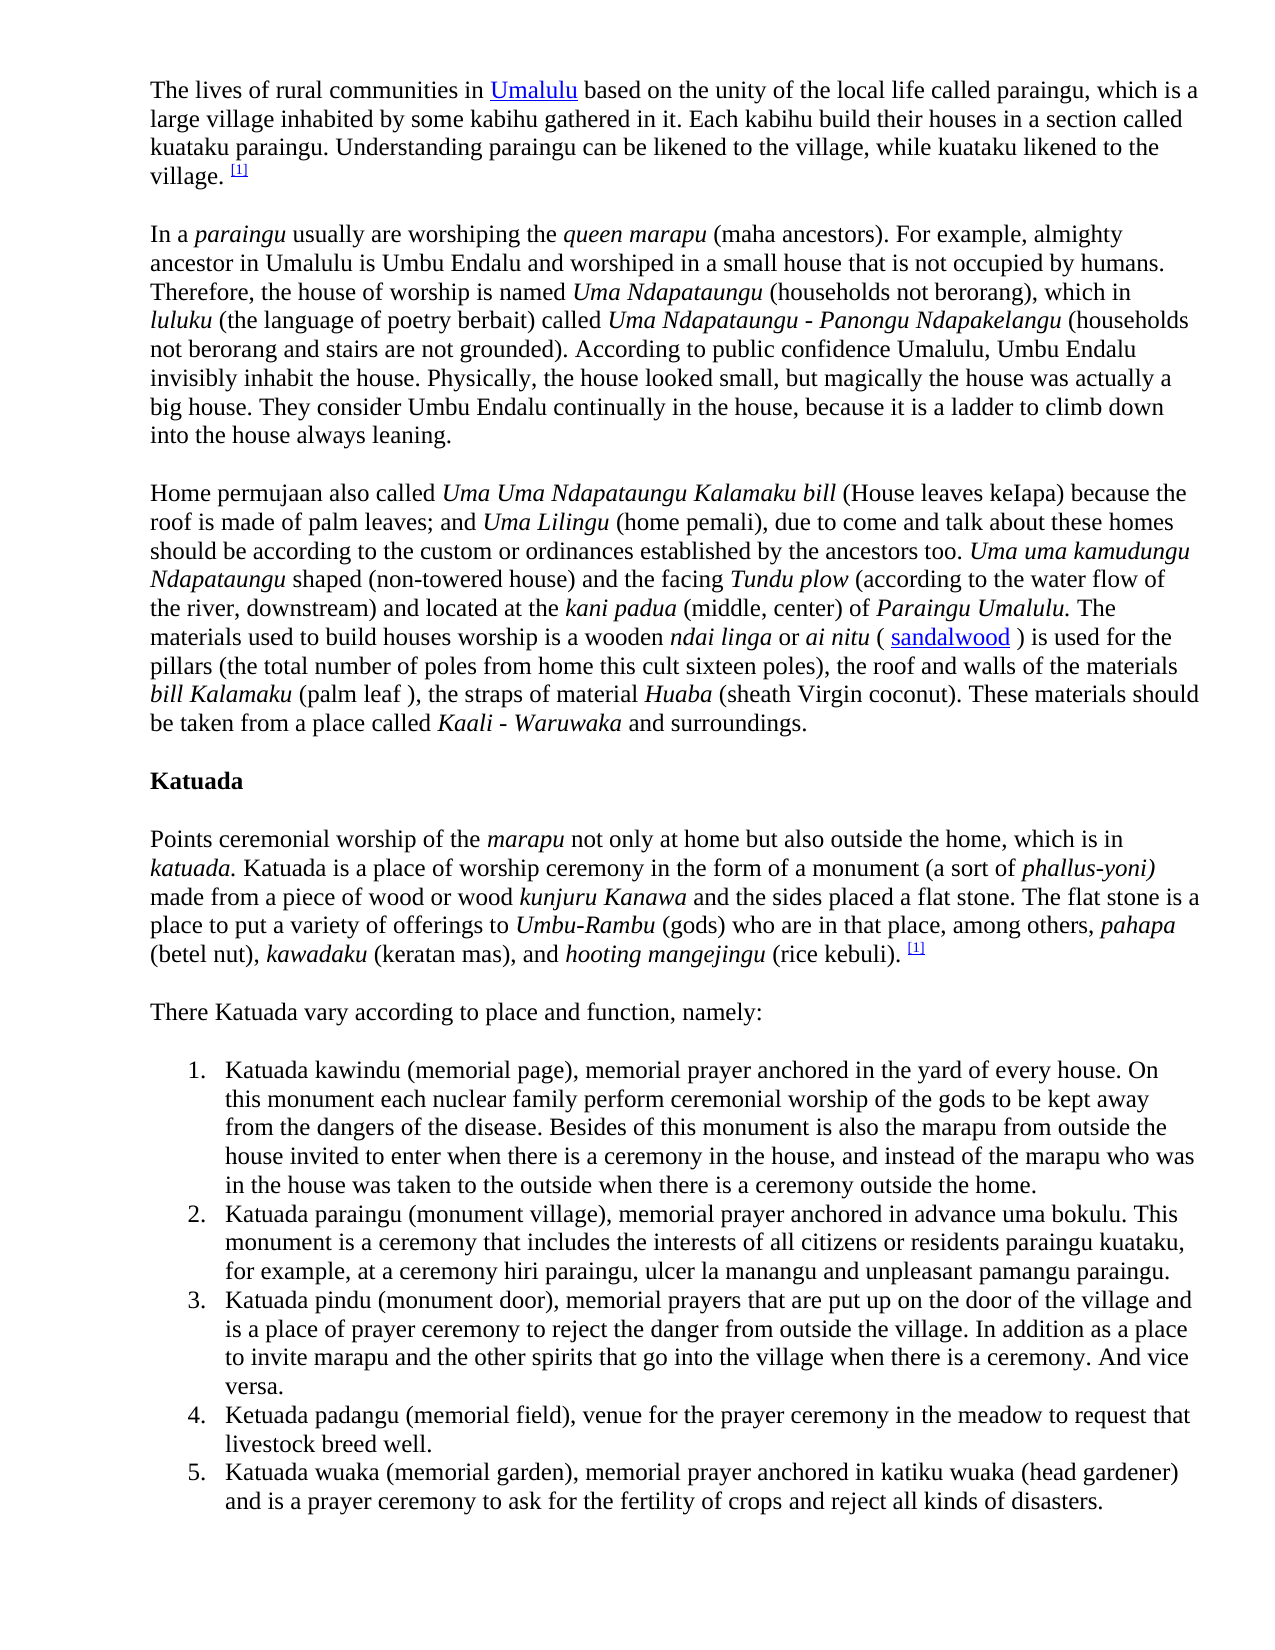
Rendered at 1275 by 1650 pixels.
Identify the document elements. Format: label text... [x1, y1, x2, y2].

text Points ceremonial worship of the marapu not only at home but also outside the home, which is in katuada. Katuada is a place of worship ceremony in the form of a monument (a sort of phallus-yoni) made from a piece of wood or wood kunjuru Kanawa and the sides placed a flat stone. The flat stone is a place to put a variety of offerings to Umbu-Rambu (gods) who are in that place, among others, pahapa (betel nut), kawadaku (keratan mas), and hooting mangejingu (rice kebuli). [1] [150, 824, 1200, 968]
text Katuada [150, 766, 1200, 795]
list Ketuada padangu (memorial field), venue for the prayer ceremony in the meadow to request that livestock breed well. [187, 1400, 1200, 1457]
list Katuada pindu (monument door), memorial prayers that are put up on the door of the village and is a place of prayer ceremony to reject the danger from outside the village. In addition as a place to invite marapu and the other spirits that go into the village when there is a ceremony. And vice versa. [187, 1285, 1200, 1400]
text Home permujaan also called Uma Uma Ndapataungu Kalamaku bill (House leaves keIapa) because the roof is made of palm leaves; and Uma Lilingu (home pemali), due to come and talk about these homes should be according to the custom or ordinances established by the ancestors too. Uma uma kamudungu Ndapataungu shaped (non-towered house) and the facing Tundu plow (according to the water flow of the river, downstream) and located at the kani padua (middle, center) of Paraingu Umalulu. The materials used to build houses worship is a wooden ndai linga or ai nitu ( sandalwood ) is used for the pillars (the total number of poles from home this cult sixteen poles), the roof and walls of the materials bill Kalamaku (palm leaf ), the straps of material Huaba (sheath Virgin coconut). These materials should be taken from a place called Kaali - Waruwaka and surroundings. [150, 478, 1200, 737]
text The lives of rural communities in Umalulu based on the unity of the local life called paraingu, which is a large village inhabited by some kabihu gathered in it. Each kabihu build their houses in a section called kuataku paraingu. Understanding paraingu can be likened to the village, while kuataku likened to the village. [1] [150, 75, 1200, 190]
list Katuada paraingu (monument village), memorial prayer anchored in advance uma bokulu. This monument is a ceremony that includes the interests of all citizens or residents paraingu kuataku, for example, at a ceremony hiri paraingu, ulcer la manangu and unpleasant pamangu paraingu. [187, 1199, 1200, 1285]
list Katuada kawindu (memorial page), memorial prayer anchored in the yard of every house. On this monument each nuclear family perform ceremonial worship of the gods to be kept away from the dangers of the disease. Besides of this monument is also the marapu from outside the house invited to enter when there is a ceremony in the house, and instead of the marapu who was in the house was taken to the outside when there is a ceremony outside the home. [187, 1055, 1200, 1199]
list Katuada wuaka (memorial garden), memorial prayer anchored in katiku wuaka (head gardener) and is a prayer ceremony to ask for the fertility of crops and reject all kinds of disasters. [187, 1457, 1200, 1515]
text In a paraingu usually are worshiping the queen marapu (maha ancestors). For example, almighty ancestor in Umalulu is Umbu Endalu and worshiped in a small house that is not occupied by humans. Therefore, the house of worship is named Uma Ndapataungu (households not berorang), which in luluku (the language of poetry berbait) called Uma Ndapataungu - Panongu Ndapakelangu (households not berorang and stairs are not grounded). According to public confidence Umalulu, Umbu Endalu invisibly inhabit the house. Physically, the house looked small, but magically the house was actually a big house. They consider Umbu Endalu continually in the house, because it is a ladder to climb down into the house always leaning. [150, 219, 1200, 449]
text There Katuada vary according to place and function, namely: [150, 997, 1200, 1026]
